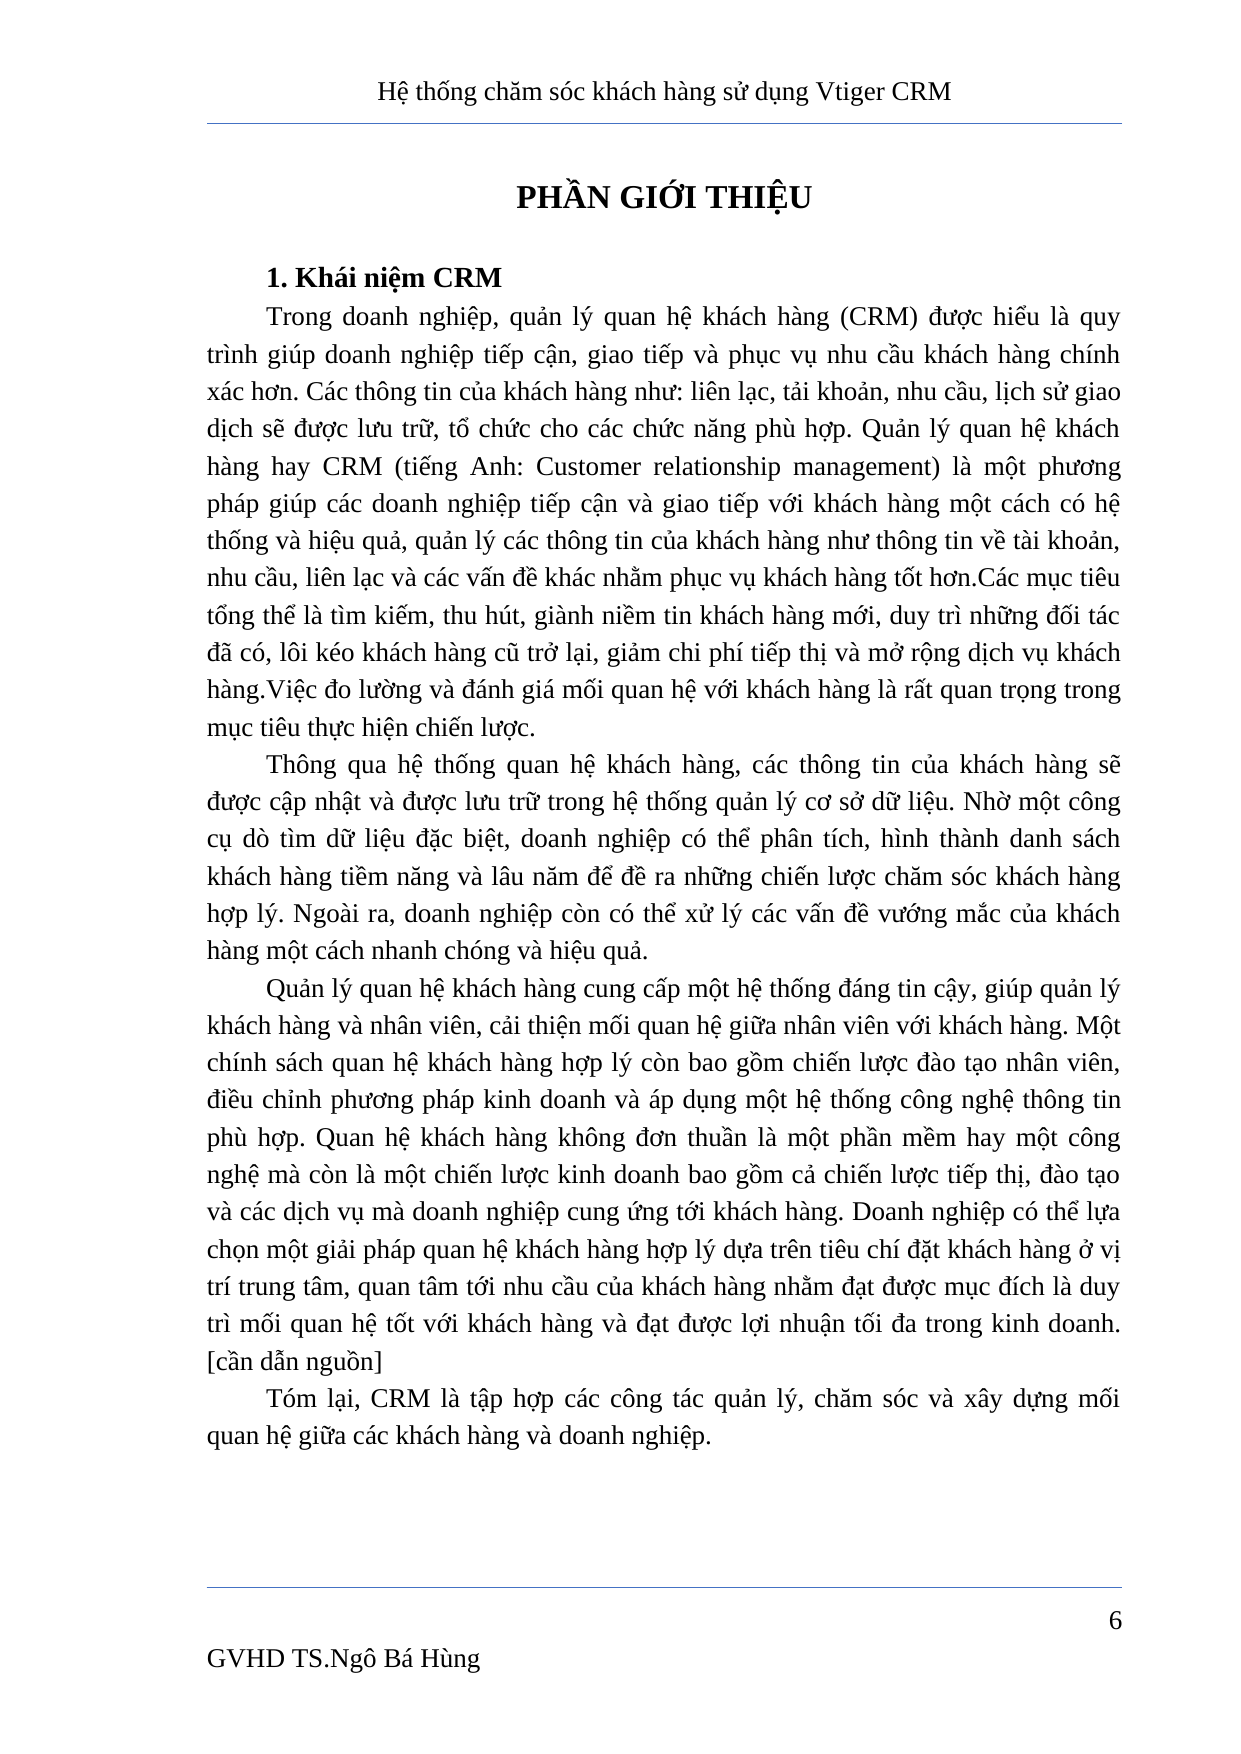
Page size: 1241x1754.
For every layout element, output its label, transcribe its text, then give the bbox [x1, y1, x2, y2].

text Quản lý quan hệ khách hàng cung cấp một hệ thống đáng tin cậy, giúp quản lý khách hàng và nhân viên, cải thiện mối quan hệ giữa nhân viên với khách hàng. Một chính sách quan hệ khách hàng hợp lý còn bao gồm chiến lược đào tạo nhân viên, điều chỉnh phương pháp kinh doanh và áp dụng một hệ thống công nghệ thông tin phù hợp. Quan hệ khách hàng không đơn thuần là một phần mềm hay một công nghệ mà còn là một chiến lược kinh doanh bao gồm cả chiến lược tiếp thị, đào tạo và các dịch vụ mà doanh nghiệp cung ứng tới khách hàng. Doanh nghiệp có thể lựa chọn một giải pháp quan hệ khách hàng hợp lý dựa trên tiêu chí đặt khách hàng ở vị trí trung tâm, quan tâm tới nhu cầu của khách hàng nhằm đạt được mục đích là duy trì mối quan hệ tốt với khách hàng và đạt được lợi nhuận tối đa trong kinh doanh. [cần dẫn nguồn] [207, 972, 1122, 1376]
text Thông qua hệ thống quan hệ khách hàng, các thông tin của khách hàng sẽ được cập nhật và được lưu trữ trong hệ thống quản lý cơ sở dữ liệu. Nhờ một công cụ dò tìm dữ liệu đặc biệt, doanh nghiệp có thể phân tích, hình thành danh sách khách hàng tiềm năng và lâu năm để đề ra những chiến lược chăm sóc khách hàng hợp lý. Ngoài ra, doanh nghiệp còn có thể xử lý các vấn đề vướng mắc của khách hàng một cách nhanh chóng và hiệu quả. [207, 748, 1122, 966]
text Trong doanh nghiệp, quản lý quan hệ khách hàng (CRM) được hiểu là quy trình giúp doanh nghiệp tiếp cận, giao tiếp và phục vụ nhu cầu khách hàng chính xác hơn. Các thông tin của khách hàng như: liên lạc, tải khoản, nhu cầu, lịch sử giao dịch sẽ được lưu trữ, tổ chức cho các chức năng phù hợp. Quản lý quan hệ khách hàng hay CRM (tiếng Anh: Customer relationship management) là một phương pháp giúp các doanh nghiệp tiếp cận và giao tiếp với khách hàng một cách có hệ thống và hiệu quả, quản lý các thông tin của khách hàng như thông tin về tài khoản, nhu cầu, liên lạc và các vấn đề khác nhằm phục vụ khách hàng tốt hơn.Các mục tiêu tổng thể là tìm kiếm, thu hút, giành niềm tin khách hàng mới, duy trì những đối tác đã có, lôi kéo khách hàng cũ trở lại, giảm chi phí tiếp thị và mở rộng dịch vụ khách hàng.Việc đo lường và đánh giá mối quan hệ với khách hàng là rất quan trọng trong mục tiêu thực hiện chiến lược. [207, 300, 1122, 742]
text 1. Khái niệm CRM [207, 260, 1122, 294]
subtitle PHẦN GIỚI THIỆU [207, 177, 1122, 215]
text Tóm lại, CRM là tập hợp các công tác quản lý, chăm sóc và xây dựng mối quan hệ giữa các khách hàng và doanh nghiệp. [207, 1382, 1122, 1450]
